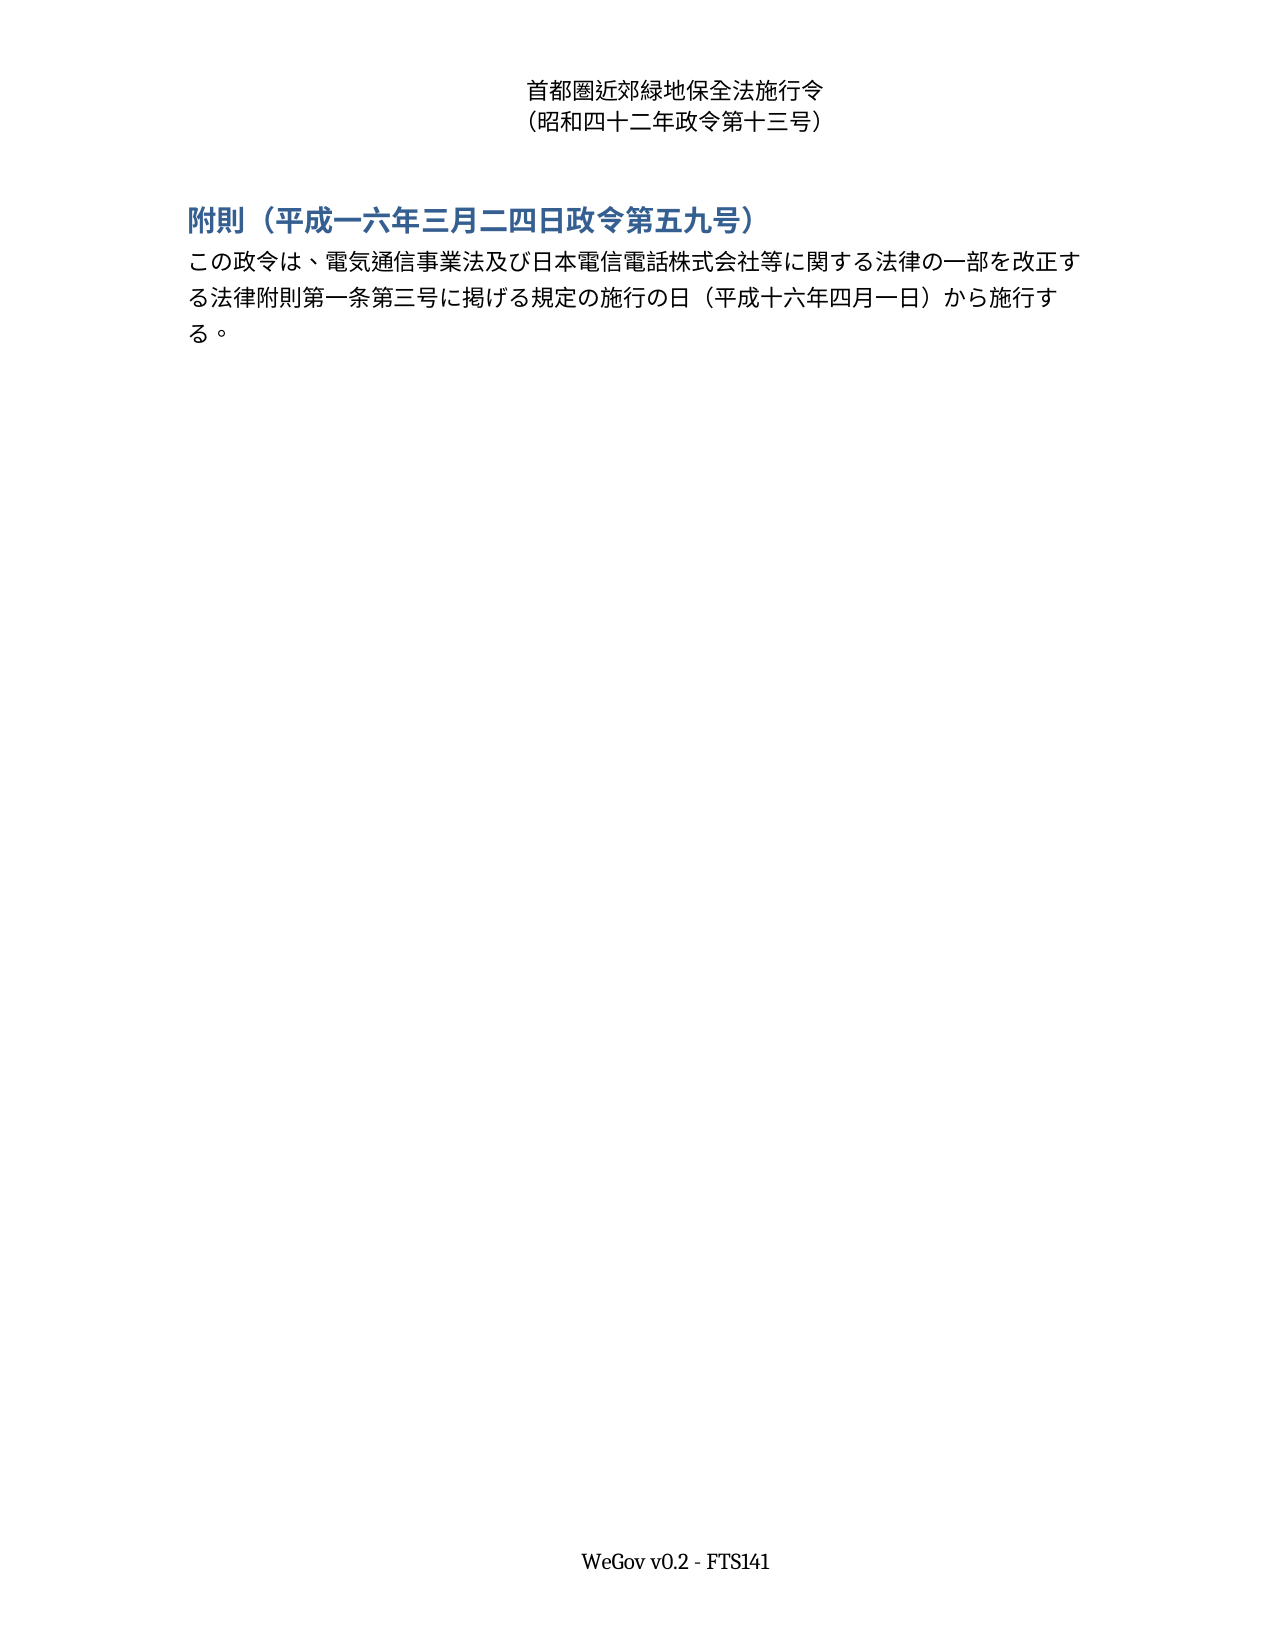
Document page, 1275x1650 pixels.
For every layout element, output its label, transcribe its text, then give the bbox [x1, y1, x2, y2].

subtitle 附則（平成一六年三月二四日政令第五九号） [187, 200, 1087, 240]
text この政令は、電気通信事業法及び日本電信電話株式会社等に関する法律の一部を改正する法律附則第一条第三号に掲げる規定の施行の日（平成十六年四月一日）から施行する。 [187, 246, 1087, 349]
